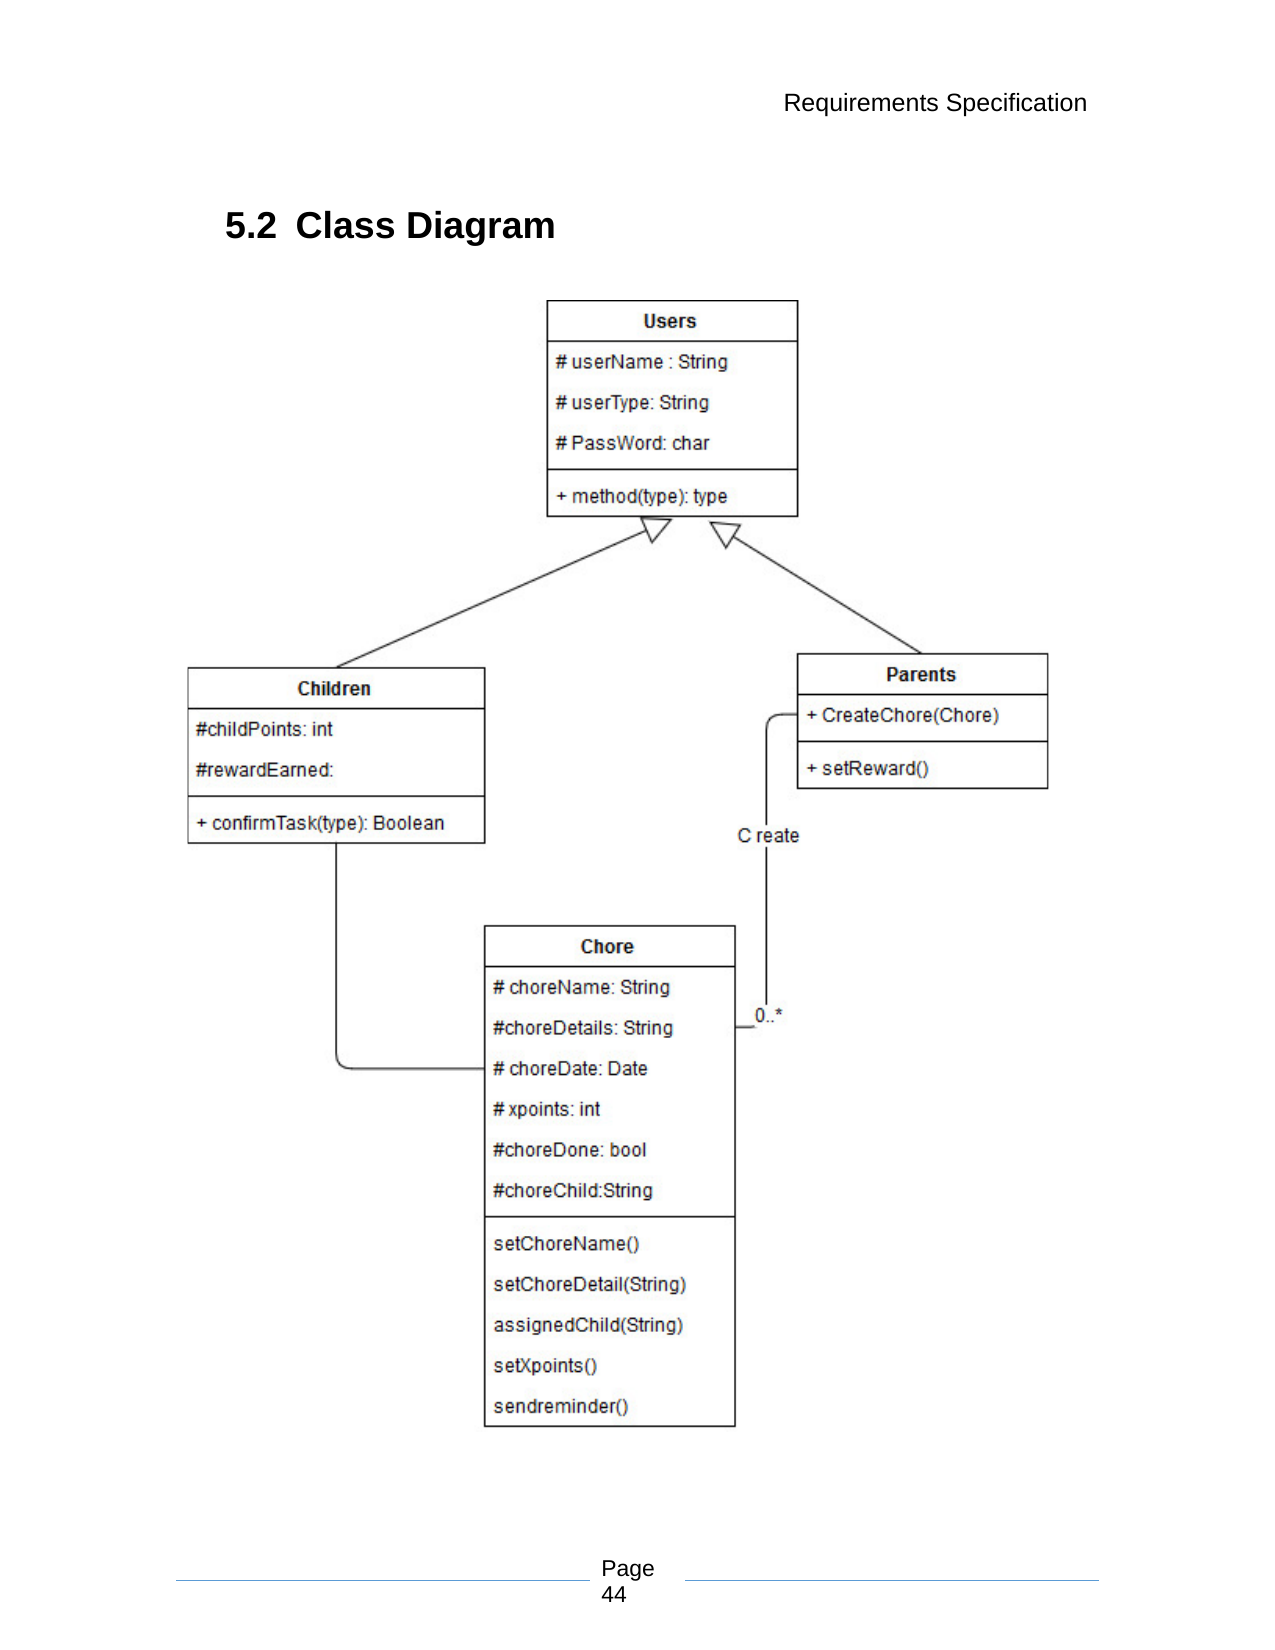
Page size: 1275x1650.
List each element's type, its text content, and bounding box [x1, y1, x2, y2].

picture [187, 300, 1049, 1432]
subtitle Class Diagram [225, 204, 1087, 247]
